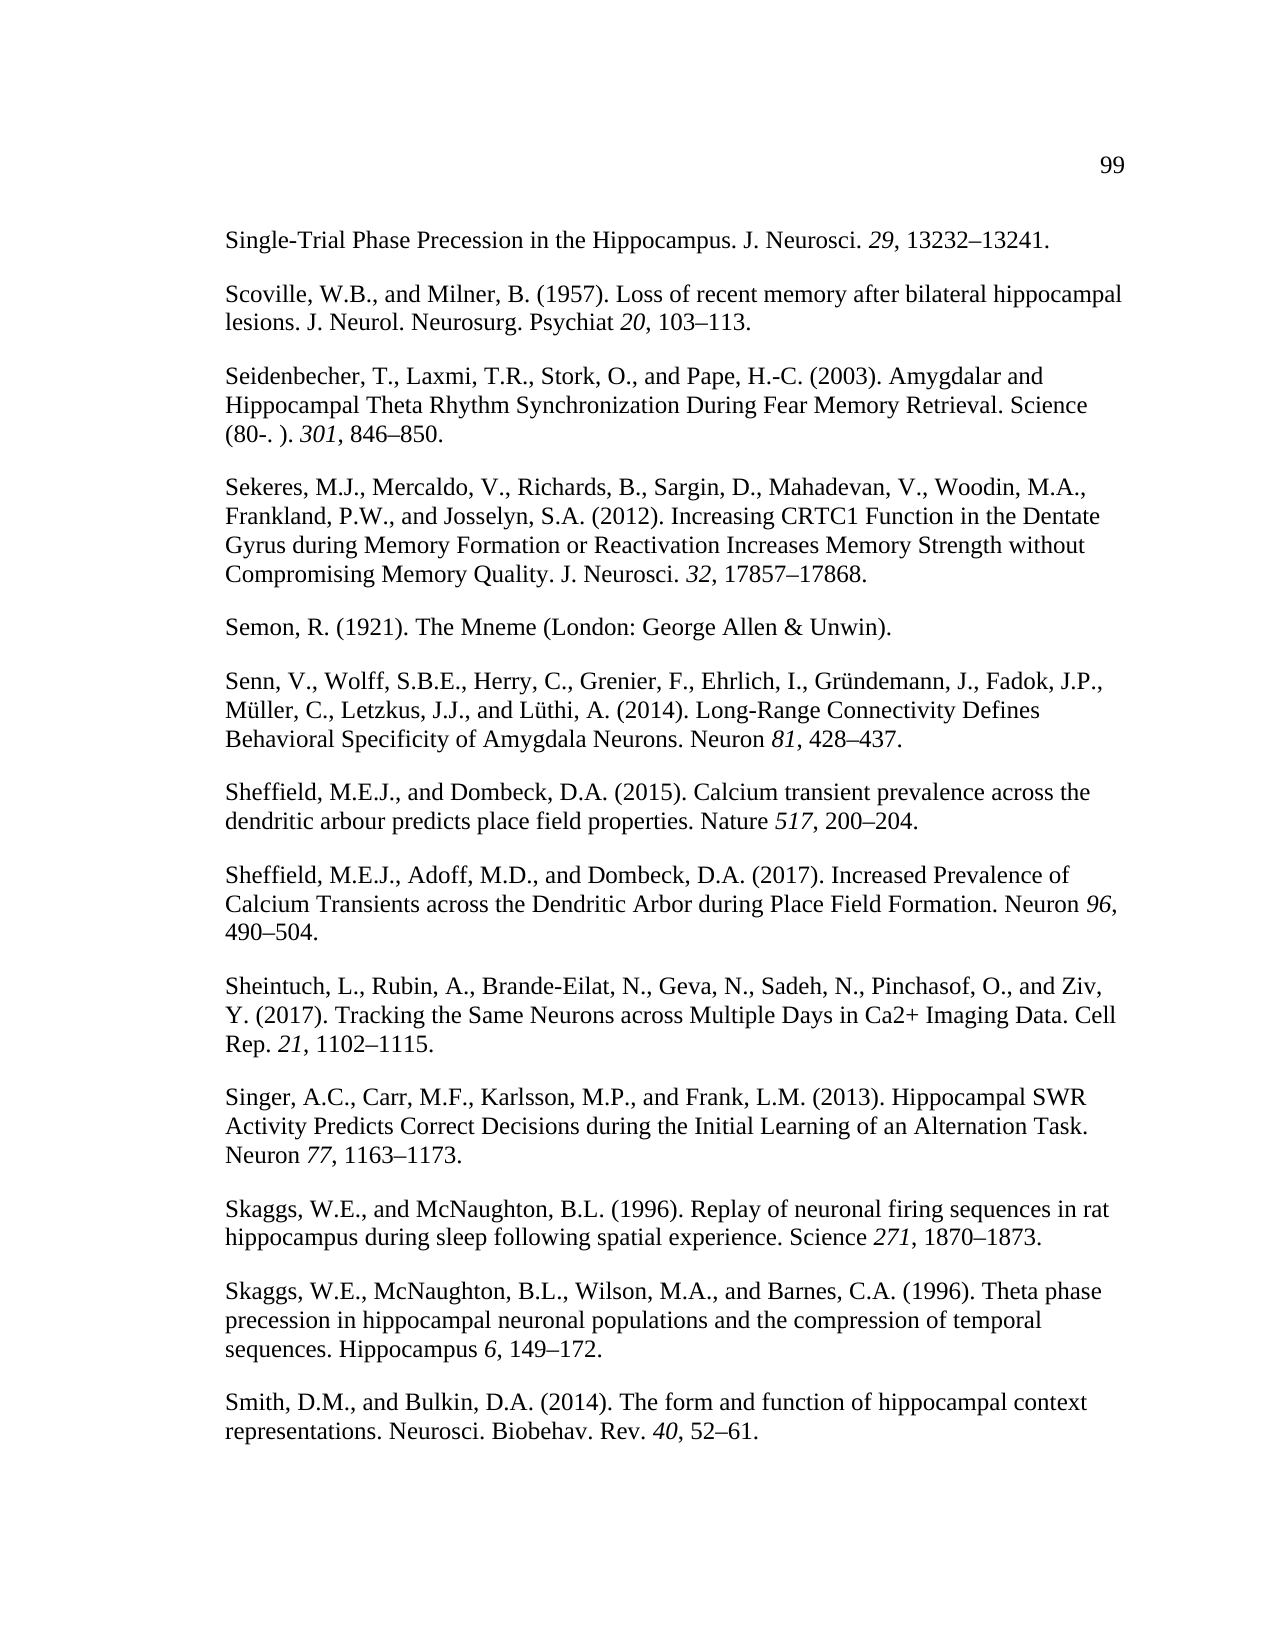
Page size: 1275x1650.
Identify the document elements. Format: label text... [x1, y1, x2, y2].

text Senn, V., Wolff, S.B.E., Herry, C., Grenier, F., Ehrlich, I., Gründemann, J., Fadok, J.P., Müller, C., Letzkus, J.J., and Lüthi, A. (2014). Long-Range Connectivity Defines Behavioral Specificity of Amygdala Neurons. Neuron 81, 428–437. [225, 666, 1125, 752]
text Seidenbecher, T., Laxmi, T.R., Stork, O., and Pape, H.-C. (2003). Amygdalar and Hippocampal Theta Rhythm Synchronization During Fear Memory Retrieval. Science (80-. ). 301, 846–850. [225, 361, 1125, 447]
text Sheintuch, L., Rubin, A., Brande-Eilat, N., Geva, N., Sadeh, N., Pinchasof, O., and Ziv, Y. (2017). Tracking the Same Neurons across Multiple Days in Ca2+ Imaging Data. Cell Rep. 21, 1102–1115. [225, 971, 1125, 1057]
text Skaggs, W.E., McNaughton, B.L., Wilson, M.A., and Barnes, C.A. (1996). Theta phase precession in hippocampal neuronal populations and the compression of temporal sequences. Hippocampus 6, 149–172. [225, 1276, 1125, 1362]
text Sheffield, M.E.J., and Dombeck, D.A. (2015). Calcium transient prevalence across the dendritic arbour predicts place field properties. Nature 517, 200–204. [225, 777, 1125, 835]
text Scoville, W.B., and Milner, B. (1957). Loss of recent memory after bilateral hippocampal lesions. J. Neurol. Neurosurg. Psychiat 20, 103–113. [225, 279, 1125, 336]
text Smith, D.M., and Bulkin, D.A. (2014). The form and function of hippocampal context representations. Neurosci. Biobehav. Rev. 40, 52–61. [225, 1387, 1125, 1445]
text Semon, R. (1921). The Mneme (London: George Allen & Unwin). [225, 612, 1125, 641]
text Singer, A.C., Carr, M.F., Karlsson, M.P., and Frank, L.M. (2013). Hippocampal SWR Activity Predicts Correct Decisions during the Initial Learning of an Alternation Task. Neuron 77, 1163–1173. [225, 1082, 1125, 1169]
text Skaggs, W.E., and McNaughton, B.L. (1996). Replay of neuronal firing sequences in rat hippocampus during sleep following spatial experience. Science 271, 1870–1873. [225, 1194, 1125, 1251]
text Sheffield, M.E.J., Adoff, M.D., and Dombeck, D.A. (2017). Increased Prevalence of Calcium Transients across the Dendritic Arbor during Place Field Formation. Neuron 96, 490–504. [225, 860, 1125, 946]
